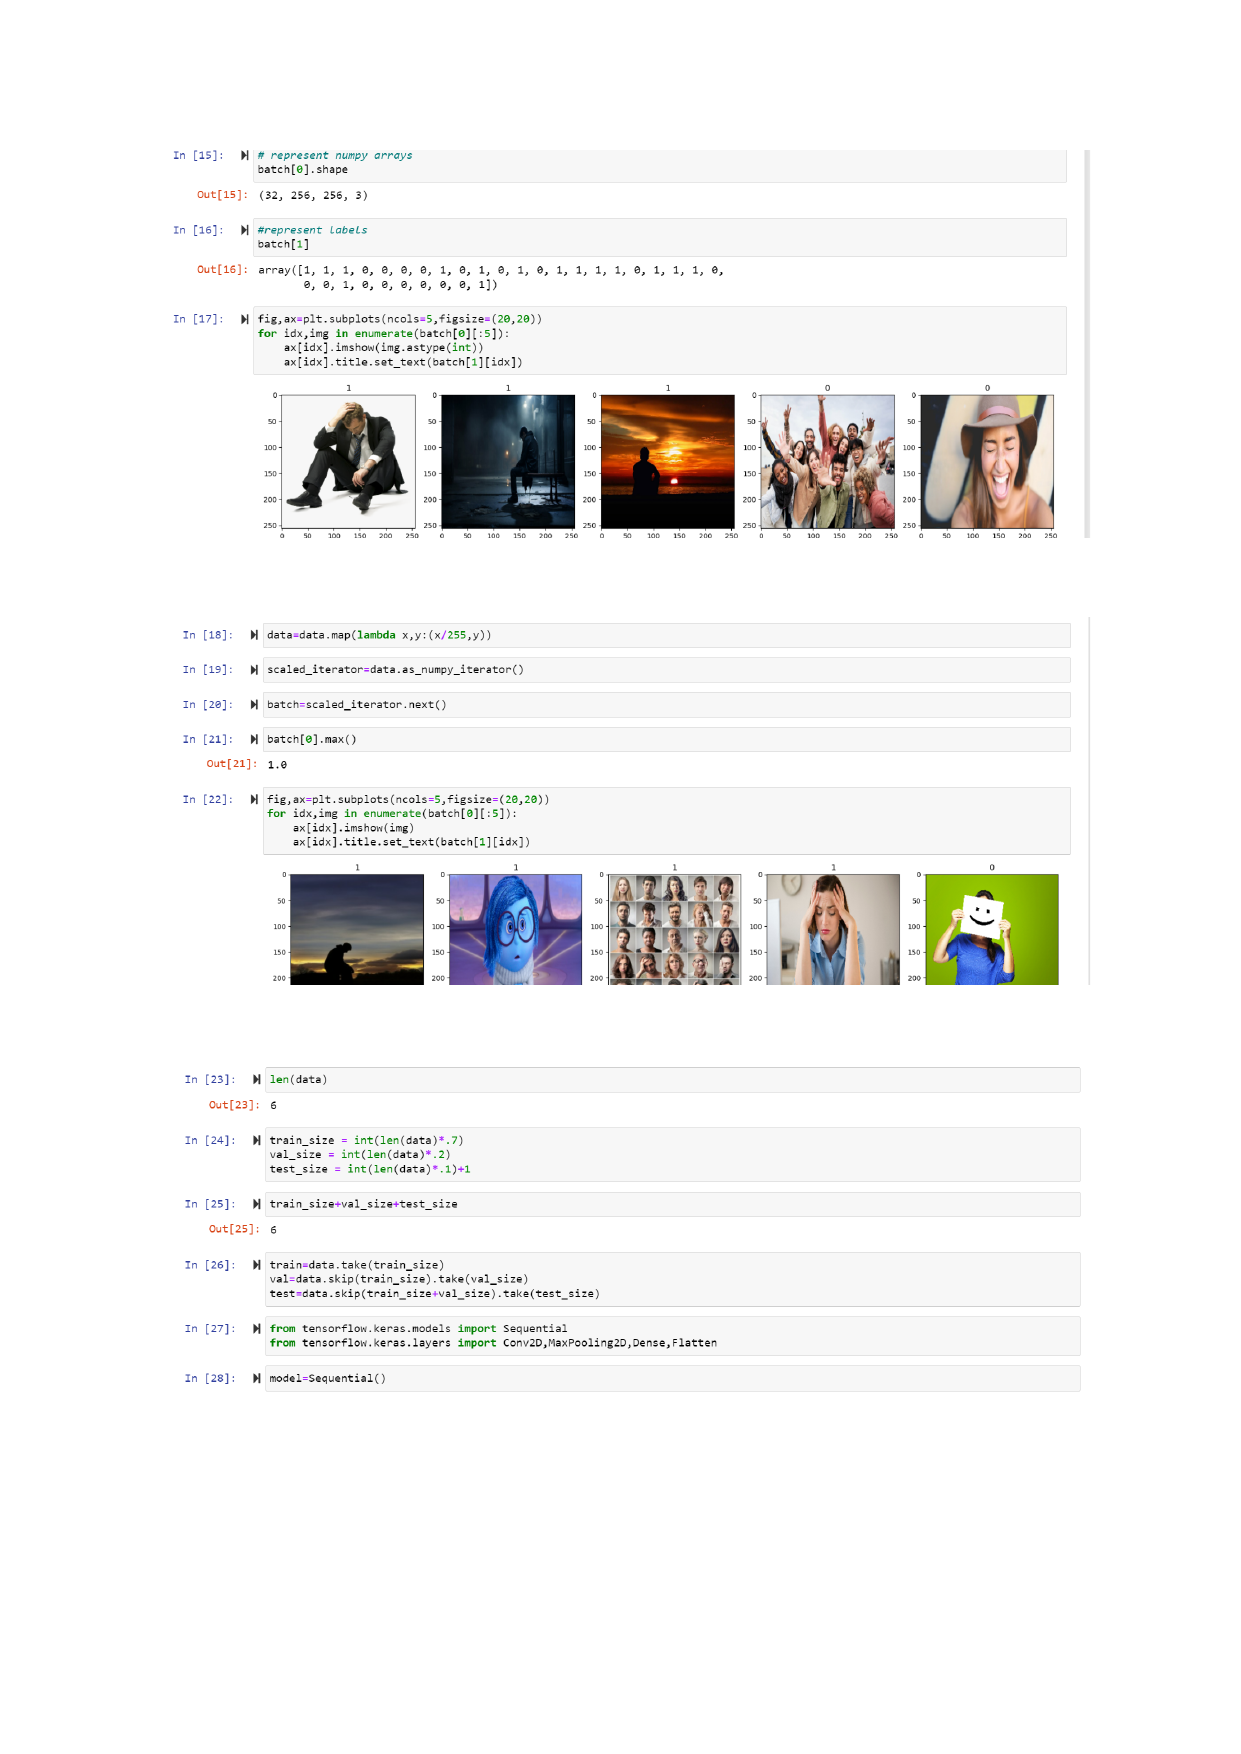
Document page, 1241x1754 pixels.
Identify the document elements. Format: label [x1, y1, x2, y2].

picture [150, 617, 1091, 985]
picture [150, 1064, 1091, 1399]
picture [150, 150, 1091, 538]
